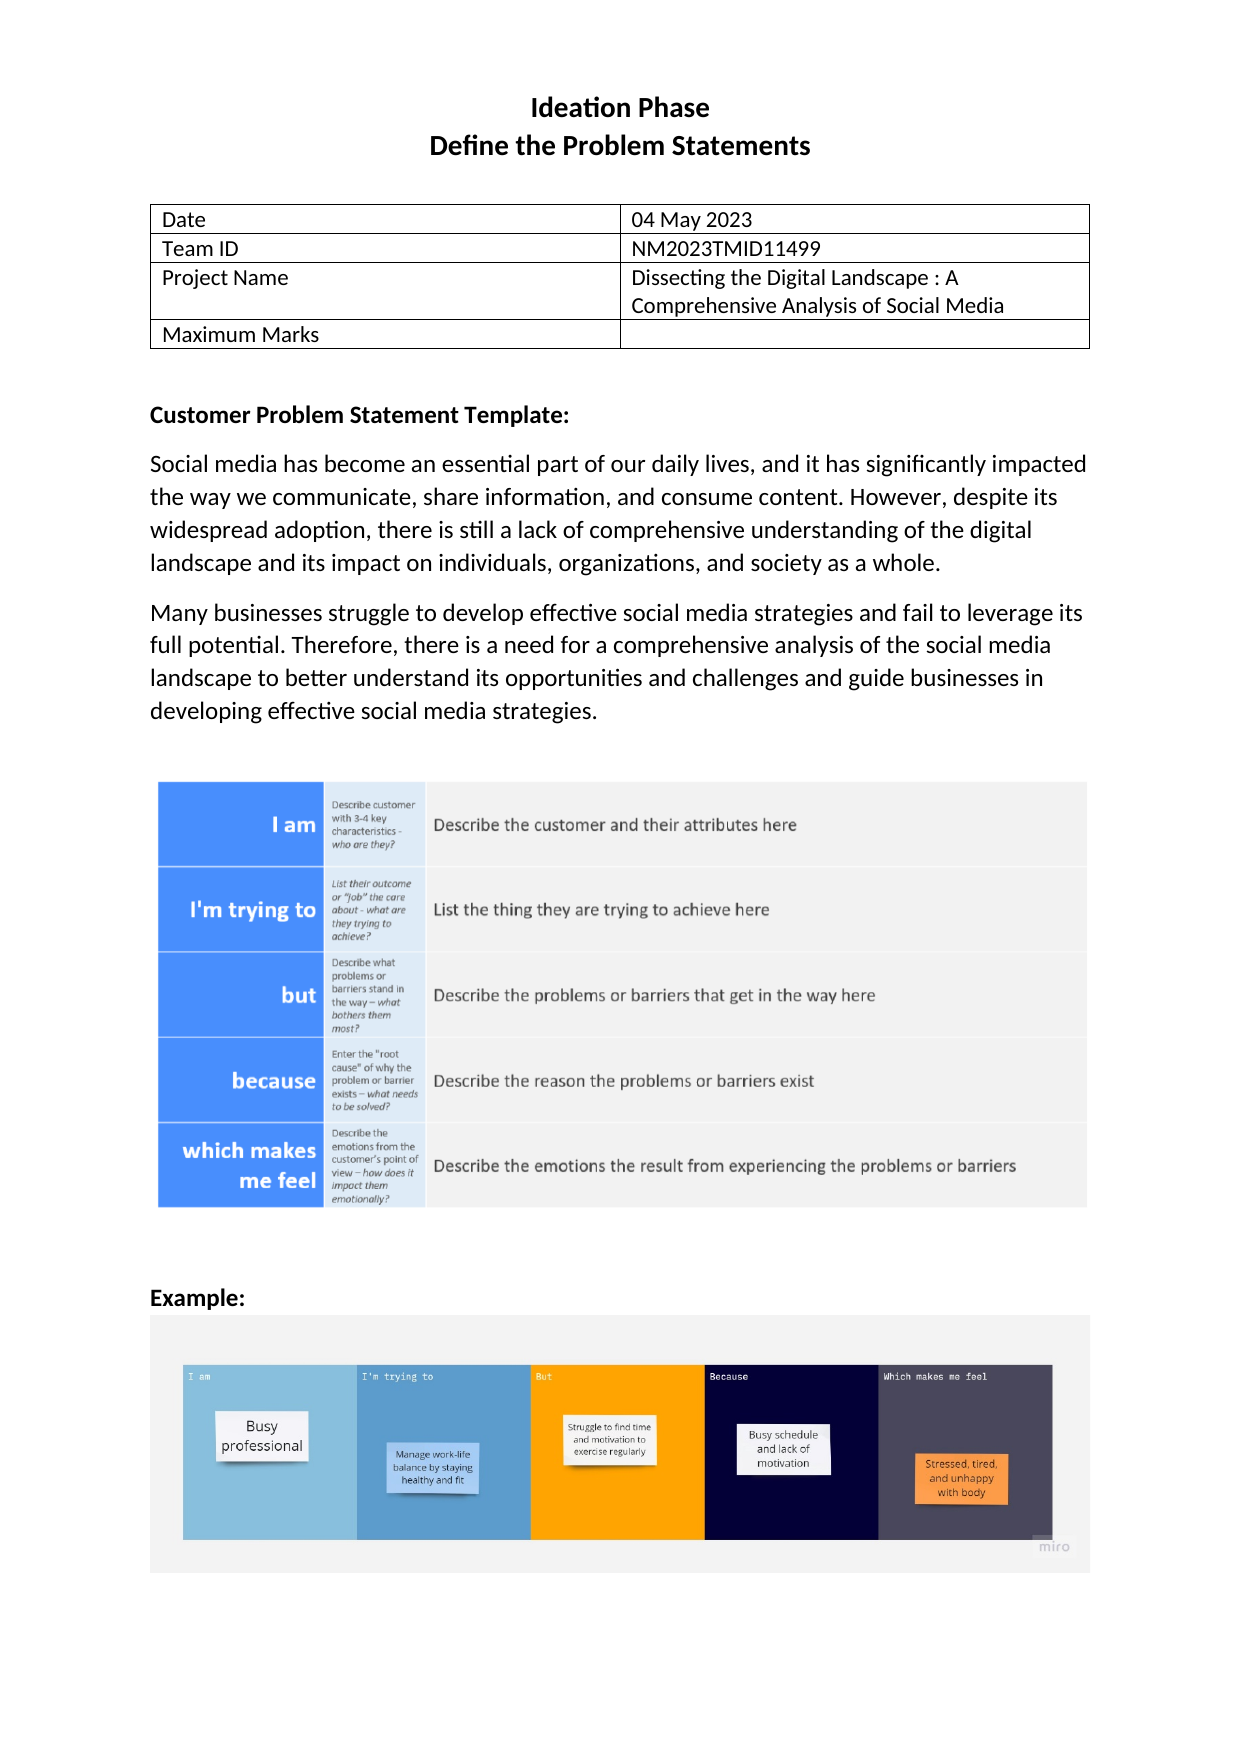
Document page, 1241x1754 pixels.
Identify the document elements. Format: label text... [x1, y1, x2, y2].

table_cell NM2023TMID11499 [621, 234, 1089, 262]
table_cell Project Name [151, 263, 620, 319]
table_header 04 May 2023 [621, 205, 1089, 233]
table_cell Maximum Marks [151, 320, 620, 348]
text Social media has become an essential part of our daily lives, and it has significantly impacted the way we communicate, share information, and consume content. However, despite its widespread adoption, there is still a lack of comprehensive understanding of the digital landscape and its impact on individuals, organizations, and society as a whole. [150, 448, 1090, 578]
text Ideation Phase [150, 89, 1090, 124]
text Example: [150, 1282, 1090, 1315]
table_cell Team ID [151, 234, 620, 262]
text Define the Problem Statements [150, 127, 1090, 163]
text Customer Problem Statement Template: [150, 399, 1090, 429]
table_header Date [151, 205, 620, 233]
table_cell [621, 320, 1089, 348]
picture [150, 775, 1091, 1214]
text Many businesses struggle to develop effective social media strategies and fail to leverage its full potential. Therefore, there is a need for a comprehensive analysis of the social media landscape to better understand its opportunities and challenges and guide businesses in developing effective social media strategies. [150, 597, 1090, 726]
picture [150, 1315, 1091, 1573]
table_cell Dissecting the Digital Landscape : A Comprehensive Analysis of Social Media [621, 263, 1089, 319]
